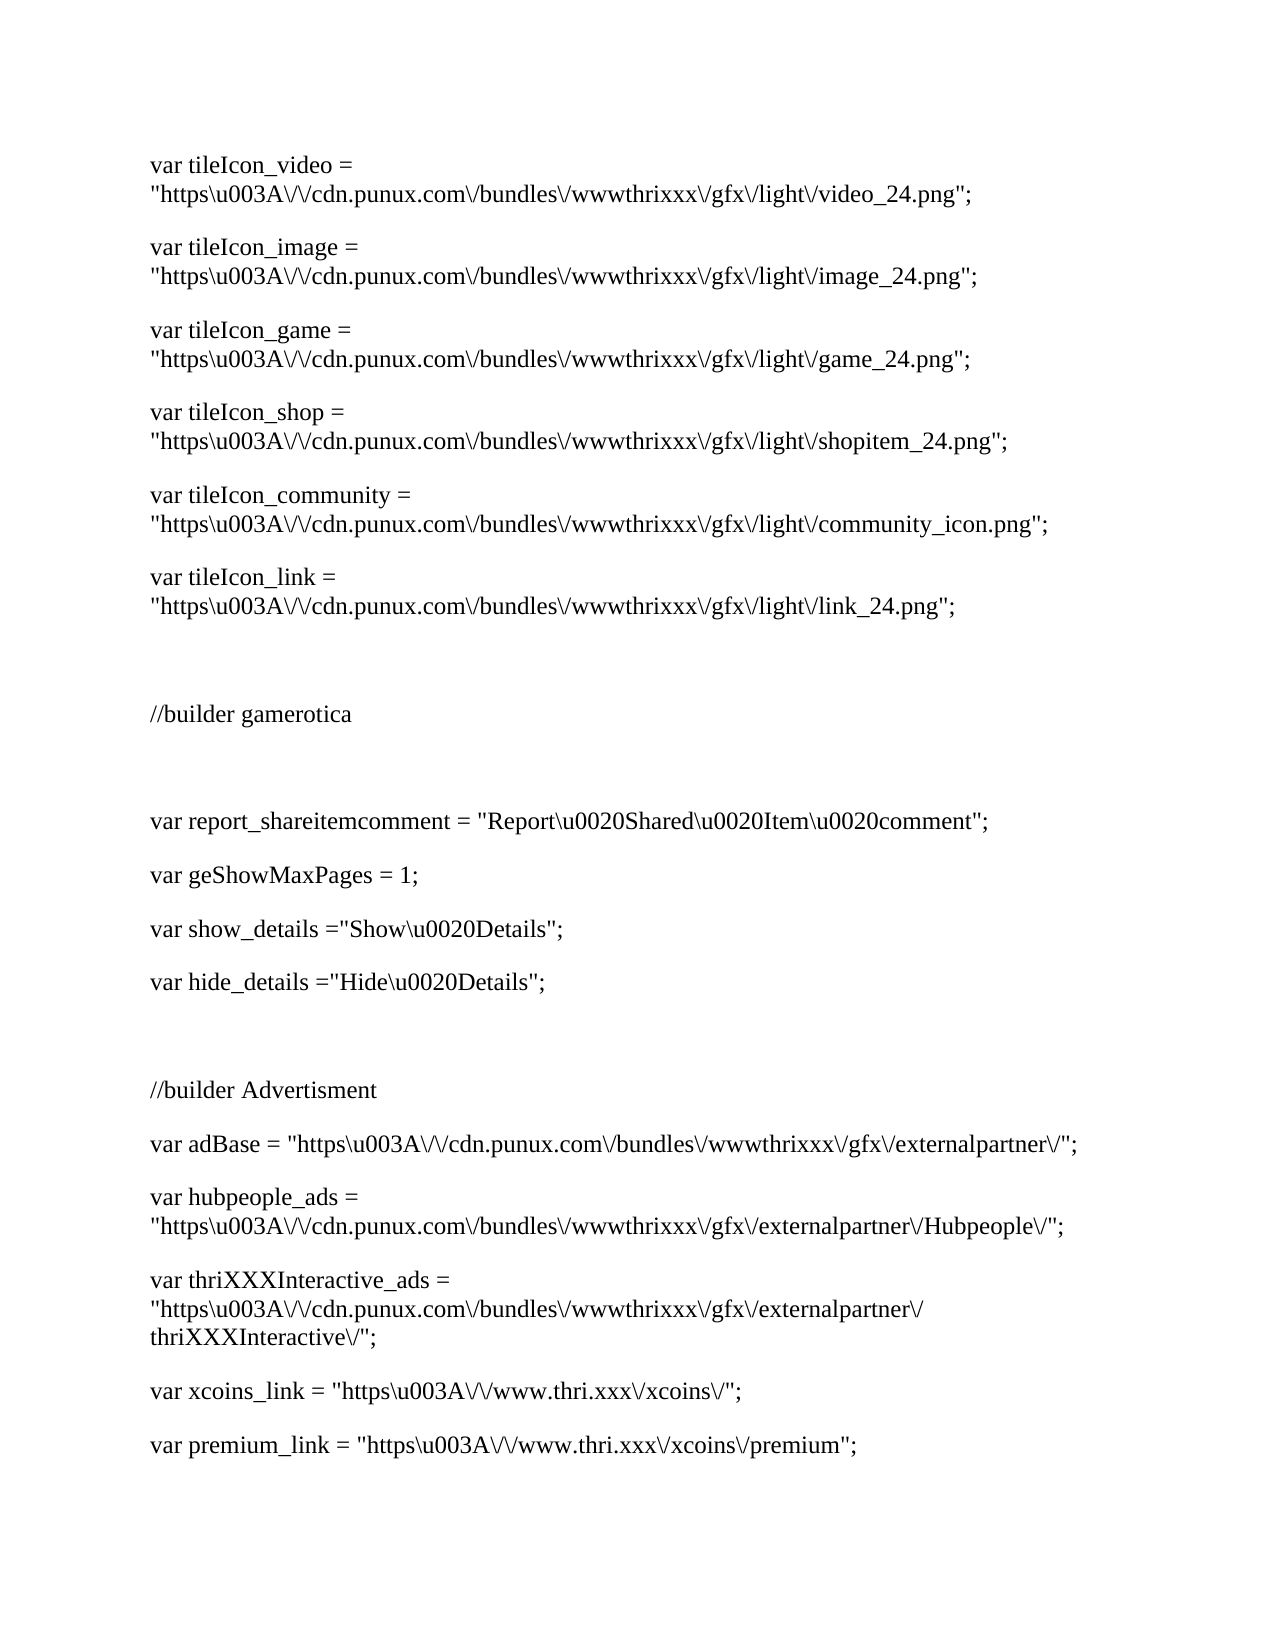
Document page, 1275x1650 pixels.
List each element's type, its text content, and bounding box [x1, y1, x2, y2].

text var show_details ="Show\u0020Details"; [150, 914, 1125, 942]
text var xcoins_link = "https\u003A\/\/www.thri.xxx\/xcoins\/"; [150, 1376, 1125, 1405]
text var premium_link = "https\u003A\/\/www.thri.xxx\/xcoins\/premium"; [150, 1430, 1125, 1459]
text //builder gamerotica [150, 699, 1125, 727]
text var adBase = "https\u003A\/\/cdn.punux.com\/bundles\/wwwthrixxx\/gfx\/externalpartner\/"; [150, 1129, 1125, 1157]
text var tileIcon_image = "https\u003A\/\/cdn.punux.com\/bundles\/wwwthrixxx\/gfx\/light\/image_24.png"; [150, 232, 1125, 290]
text var thriXXXInteractive_ads = "https\u003A\/\/cdn.punux.com\/bundles\/wwwthrixxx\/gfx\/externalpartner\/thriXXXInteractive\/"; [150, 1265, 1125, 1351]
text var geShowMaxPages = 1; [150, 860, 1125, 889]
text var tileIcon_shop = "https\u003A\/\/cdn.punux.com\/bundles\/wwwthrixxx\/gfx\/light\/shopitem_24.png"; [150, 397, 1125, 455]
text var tileIcon_community = "https\u003A\/\/cdn.punux.com\/bundles\/wwwthrixxx\/gfx\/light\/community_icon.png"; [150, 480, 1125, 537]
text var report_shareitemcomment = "Report\u0020Shared\u0020Item\u0020comment"; [150, 806, 1125, 835]
text var tileIcon_game = "https\u003A\/\/cdn.punux.com\/bundles\/wwwthrixxx\/gfx\/light\/game_24.png"; [150, 315, 1125, 372]
text var tileIcon_video = "https\u003A\/\/cdn.punux.com\/bundles\/wwwthrixxx\/gfx\/light\/video_24.png"; [150, 150, 1125, 207]
text var hubpeople_ads = "https\u003A\/\/cdn.punux.com\/bundles\/wwwthrixxx\/gfx\/externalpartner\/Hubpeople\/"; [150, 1182, 1125, 1240]
text var tileIcon_link = "https\u003A\/\/cdn.punux.com\/bundles\/wwwthrixxx\/gfx\/light\/link_24.png"; [150, 562, 1125, 620]
text //builder Advertisment [150, 1075, 1125, 1104]
text var hide_details ="Hide\u0020Details"; [150, 967, 1125, 996]
